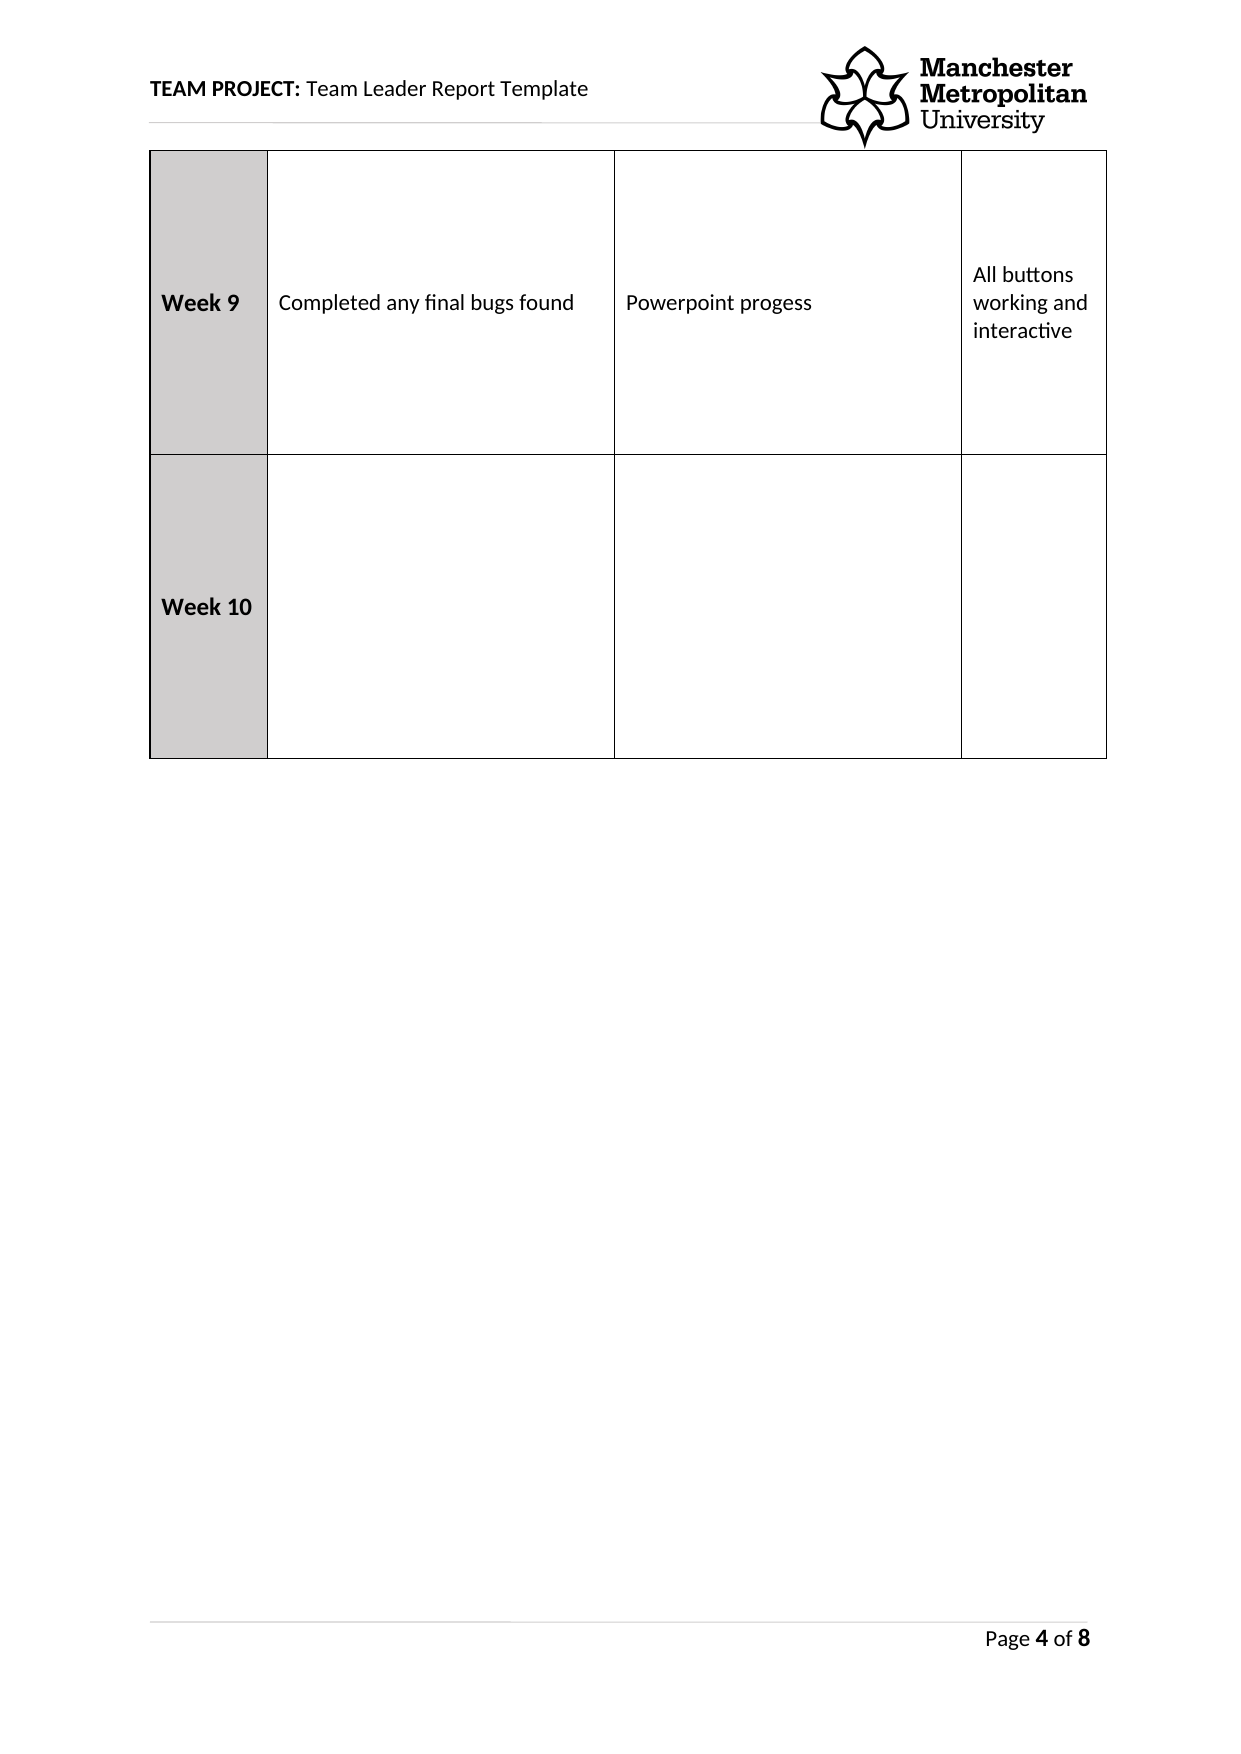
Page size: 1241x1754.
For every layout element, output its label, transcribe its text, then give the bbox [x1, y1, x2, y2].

table_cell [268, 455, 614, 758]
table_cell Powerpoint progess [615, 151, 961, 454]
table_cell Week 10 [151, 455, 267, 758]
picture [820, 46, 1087, 149]
table_cell Week 9 [151, 151, 267, 454]
table_cell [615, 455, 961, 758]
table_cell All buttons working and interactive [962, 151, 1106, 454]
table_cell Completed any final bugs found [268, 151, 614, 454]
table_cell [962, 455, 1106, 758]
